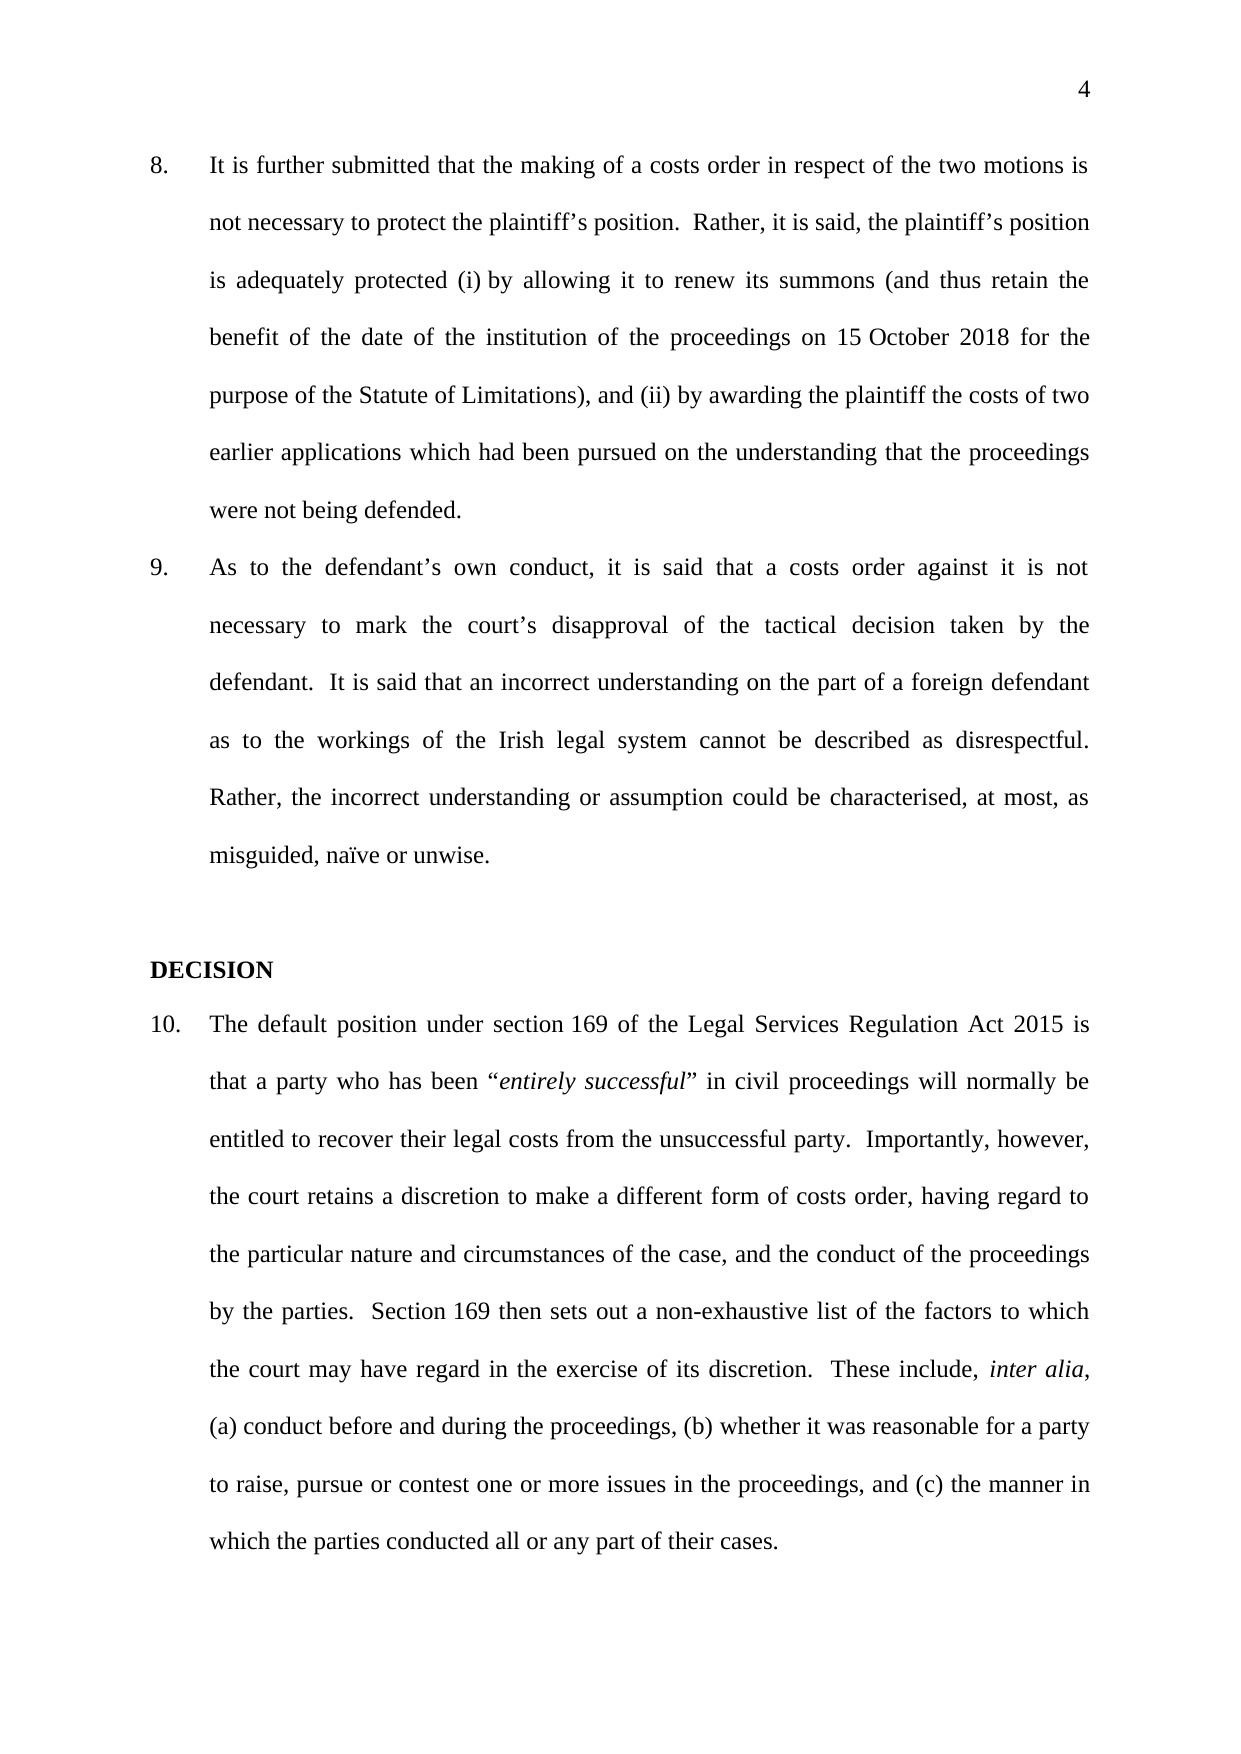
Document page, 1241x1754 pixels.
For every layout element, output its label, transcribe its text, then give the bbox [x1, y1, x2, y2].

text It is further submitted that the making of a costs order in respect of the two motions is not necessary to protect the plaintiff’s position. Rather, it is said, the plaintiff’s position is adequately protected (i) by allowing it to renew its summons (and thus retain the benefit of the date of the institution of the proceedings on 15 October 2018 for the purpose of the Statute of Limitations), and (ii) by awarding the plaintiff the costs of two earlier applications which had been pursued on the understanding that the proceedings were not being defended. [150, 150, 1090, 524]
subtitle Decision [150, 955, 1090, 984]
text As to the defendant’s own conduct, it is said that a costs order against it is not necessary to mark the court’s disapproval of the tactical decision taken by the defendant. It is said that an incorrect understanding on the part of a foreign defendant as to the workings of the Irish legal system cannot be described as disrespectful. Rather, the incorrect understanding or assumption could be characterised, at most, as misguided, naïve or unwise. [150, 552, 1090, 869]
text The default position under section 169 of the Legal Services Regulation Act 2015 is that a party who has been “entirely successful” in civil proceedings will normally be entitled to recover their legal costs from the unsuccessful party. Importantly, however, the court retains a discretion to make a different form of costs order, having regard to the particular nature and circumstances of the case, and the conduct of the proceedings by the parties. Section 169 then sets out a non-exhaustive list of the factors to which the court may have regard in the exercise of its discretion. These include, inter alia, (a) conduct before and during the proceedings, (b) whether it was reasonable for a party to raise, pursue or contest one or more issues in the proceedings, and (c) the manner in which the parties conducted all or any part of their cases. [150, 1009, 1090, 1555]
